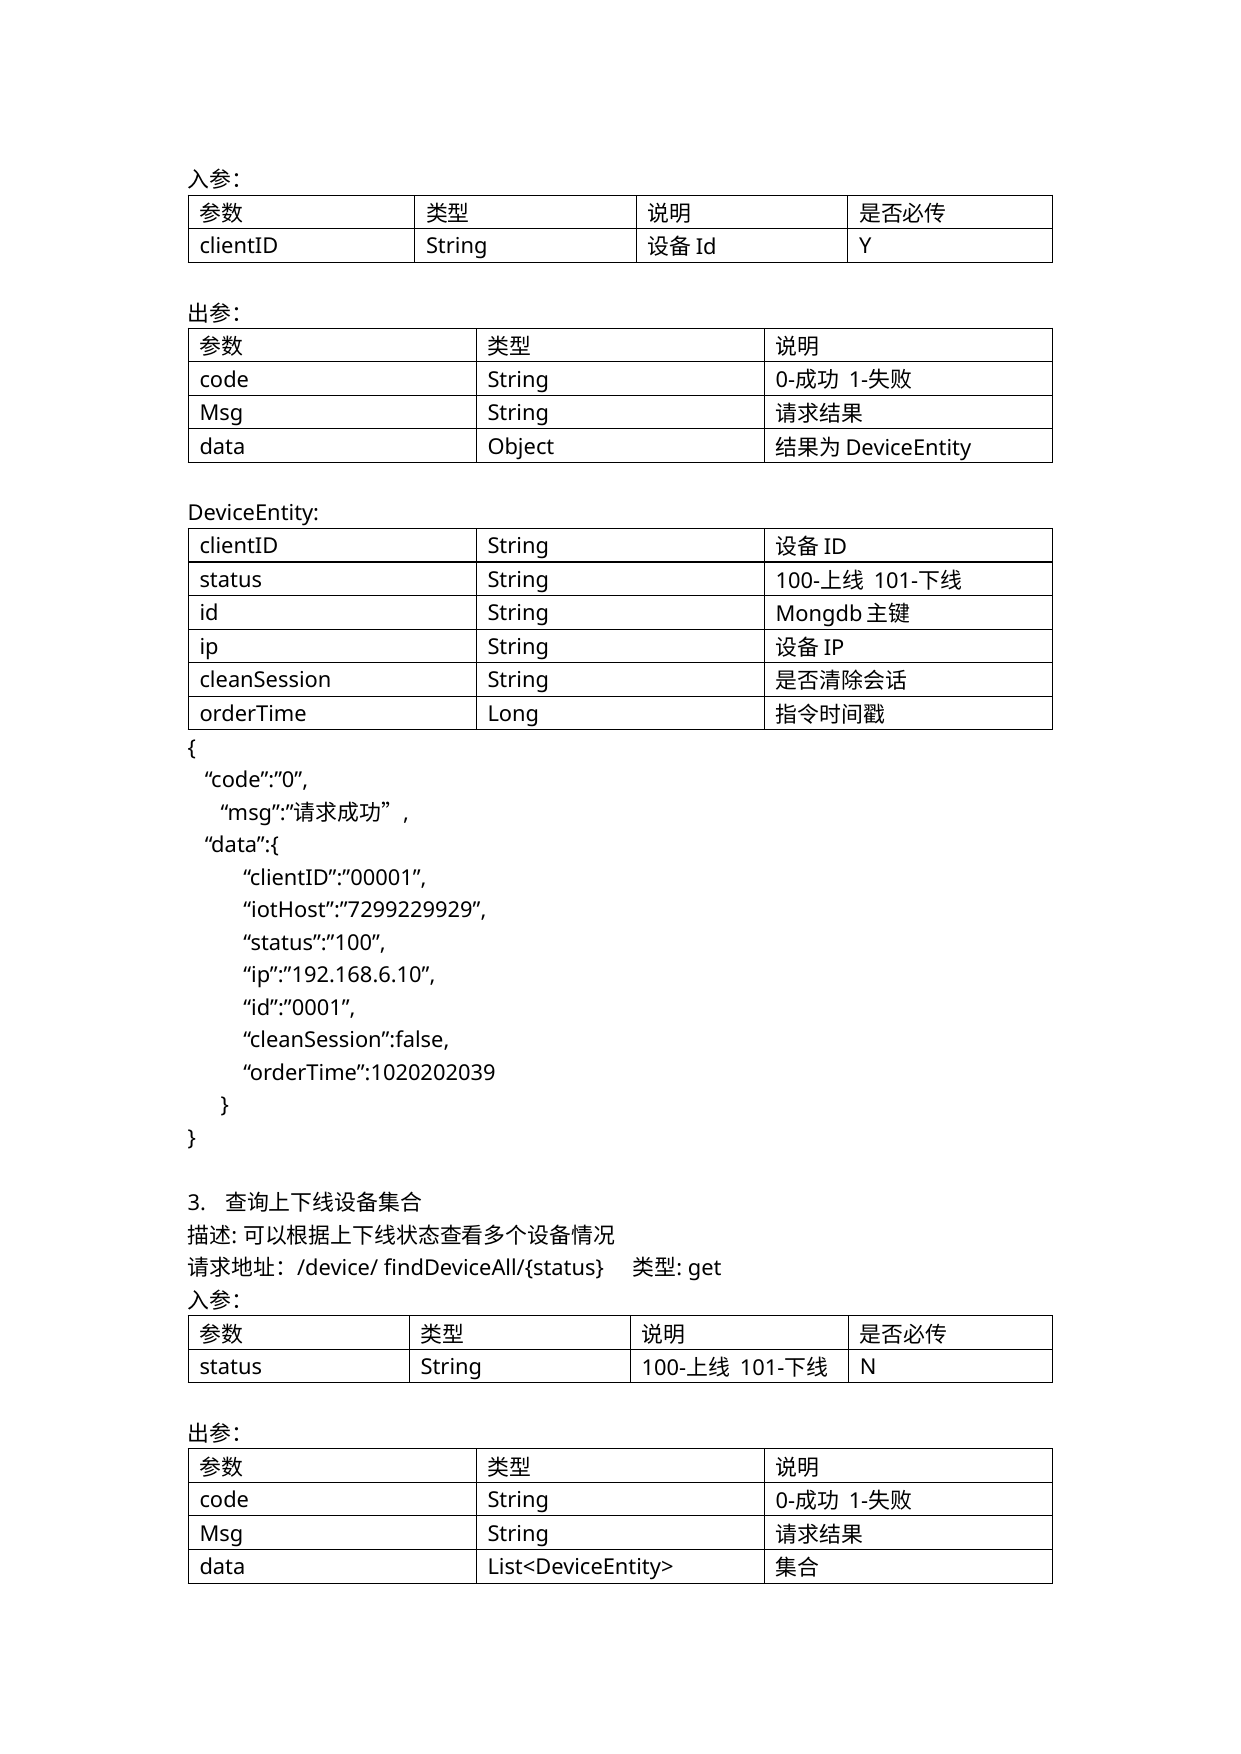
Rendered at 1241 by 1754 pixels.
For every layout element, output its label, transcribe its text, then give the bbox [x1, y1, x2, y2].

table_cell code [189, 362, 476, 395]
text 入参： [187, 1283, 1053, 1315]
text 请求地址：/device/ findDeviceAll/{status} 类型: get [187, 1250, 1053, 1283]
table_cell status [189, 563, 476, 595]
table_cell status [189, 1350, 409, 1382]
table_cell clientID [189, 229, 414, 262]
table_cell 结果为DeviceEntity [765, 429, 1052, 462]
table_cell 是否清除会话 [765, 663, 1052, 696]
text “clientID”:”00001”, [187, 860, 1053, 893]
text 描述: 可以根据上下线状态查看多个设备情况 [187, 1218, 1053, 1250]
table_cell 0-成功 1-失败 [765, 362, 1052, 395]
table_cell List<DeviceEntity> [477, 1550, 764, 1582]
text “iotHost”:”7299229929”, [187, 893, 1053, 925]
table_cell String [477, 563, 764, 595]
table_header 说明 [631, 1316, 848, 1349]
table_cell 请求结果 [765, 1516, 1052, 1549]
table_cell 设备IP [765, 630, 1052, 662]
table_header 是否必传 [848, 196, 1052, 228]
text 出参： [187, 1416, 1053, 1448]
table_cell Mongdb主键 [765, 596, 1052, 628]
table_header 设备ID [765, 529, 1052, 561]
table_cell Y [848, 229, 1052, 262]
table_header 是否必传 [849, 1316, 1052, 1349]
list 查询上下线设备集合 [187, 1185, 1053, 1218]
text “id”:”0001”, [187, 990, 1053, 1023]
table_header 参数 [189, 329, 476, 361]
table_cell 请求结果 [765, 396, 1052, 428]
text “cleanSession”:false, [187, 1023, 1053, 1055]
table_header 类型 [477, 1449, 764, 1482]
table_header clientID [189, 529, 476, 561]
table_cell 0-成功 1-失败 [765, 1483, 1052, 1515]
text 入参： [187, 162, 1053, 194]
text “msg”:”请求成功”, [187, 795, 1053, 828]
table_header 参数 [189, 1449, 476, 1482]
text } [187, 1120, 1053, 1153]
table_header 参数 [189, 196, 414, 228]
table_cell String [477, 362, 764, 395]
table_cell orderTime [189, 697, 476, 729]
table_cell 100-上线 101-下线 [765, 563, 1052, 595]
table_cell id [189, 596, 476, 628]
text “status”:”100”, [187, 925, 1053, 958]
text 出参： [187, 295, 1053, 328]
table_cell String [477, 663, 764, 696]
table_header 说明 [765, 1449, 1052, 1482]
table_cell String [477, 596, 764, 628]
table_cell N [849, 1350, 1052, 1382]
table_cell String [415, 229, 636, 262]
table_header 类型 [410, 1316, 630, 1349]
table_header 类型 [415, 196, 636, 228]
table_header String [477, 529, 764, 561]
text DeviceEntity: [187, 495, 1053, 528]
table_cell String [410, 1350, 630, 1382]
table_cell String [477, 1483, 764, 1515]
text “data”:{ [187, 828, 1053, 860]
table_header 参数 [189, 1316, 409, 1349]
text } [187, 1088, 1053, 1120]
table_cell String [477, 630, 764, 662]
table_header 说明 [637, 196, 847, 228]
table_cell String [477, 1516, 764, 1549]
text { [187, 730, 1053, 763]
table_cell data [189, 429, 476, 462]
table_cell 设备Id [637, 229, 847, 262]
table_cell Object [477, 429, 764, 462]
table_header 类型 [477, 329, 764, 361]
table_header 说明 [765, 329, 1052, 361]
table_cell 指令时间戳 [765, 697, 1052, 729]
table_cell Msg [189, 1516, 476, 1549]
table_cell 100-上线 101-下线 [631, 1350, 848, 1382]
text “code”:”0”, [187, 763, 1053, 795]
table_cell Msg [189, 396, 476, 428]
table_cell code [189, 1483, 476, 1515]
text “ip”:”192.168.6.10”, [187, 958, 1053, 990]
text “orderTime”:1020202039 [187, 1055, 1053, 1088]
table_cell 集合 [765, 1550, 1052, 1582]
table_cell String [477, 396, 764, 428]
table_cell ip [189, 630, 476, 662]
table_cell cleanSession [189, 663, 476, 696]
table_cell data [189, 1550, 476, 1582]
table_cell Long [477, 697, 764, 729]
